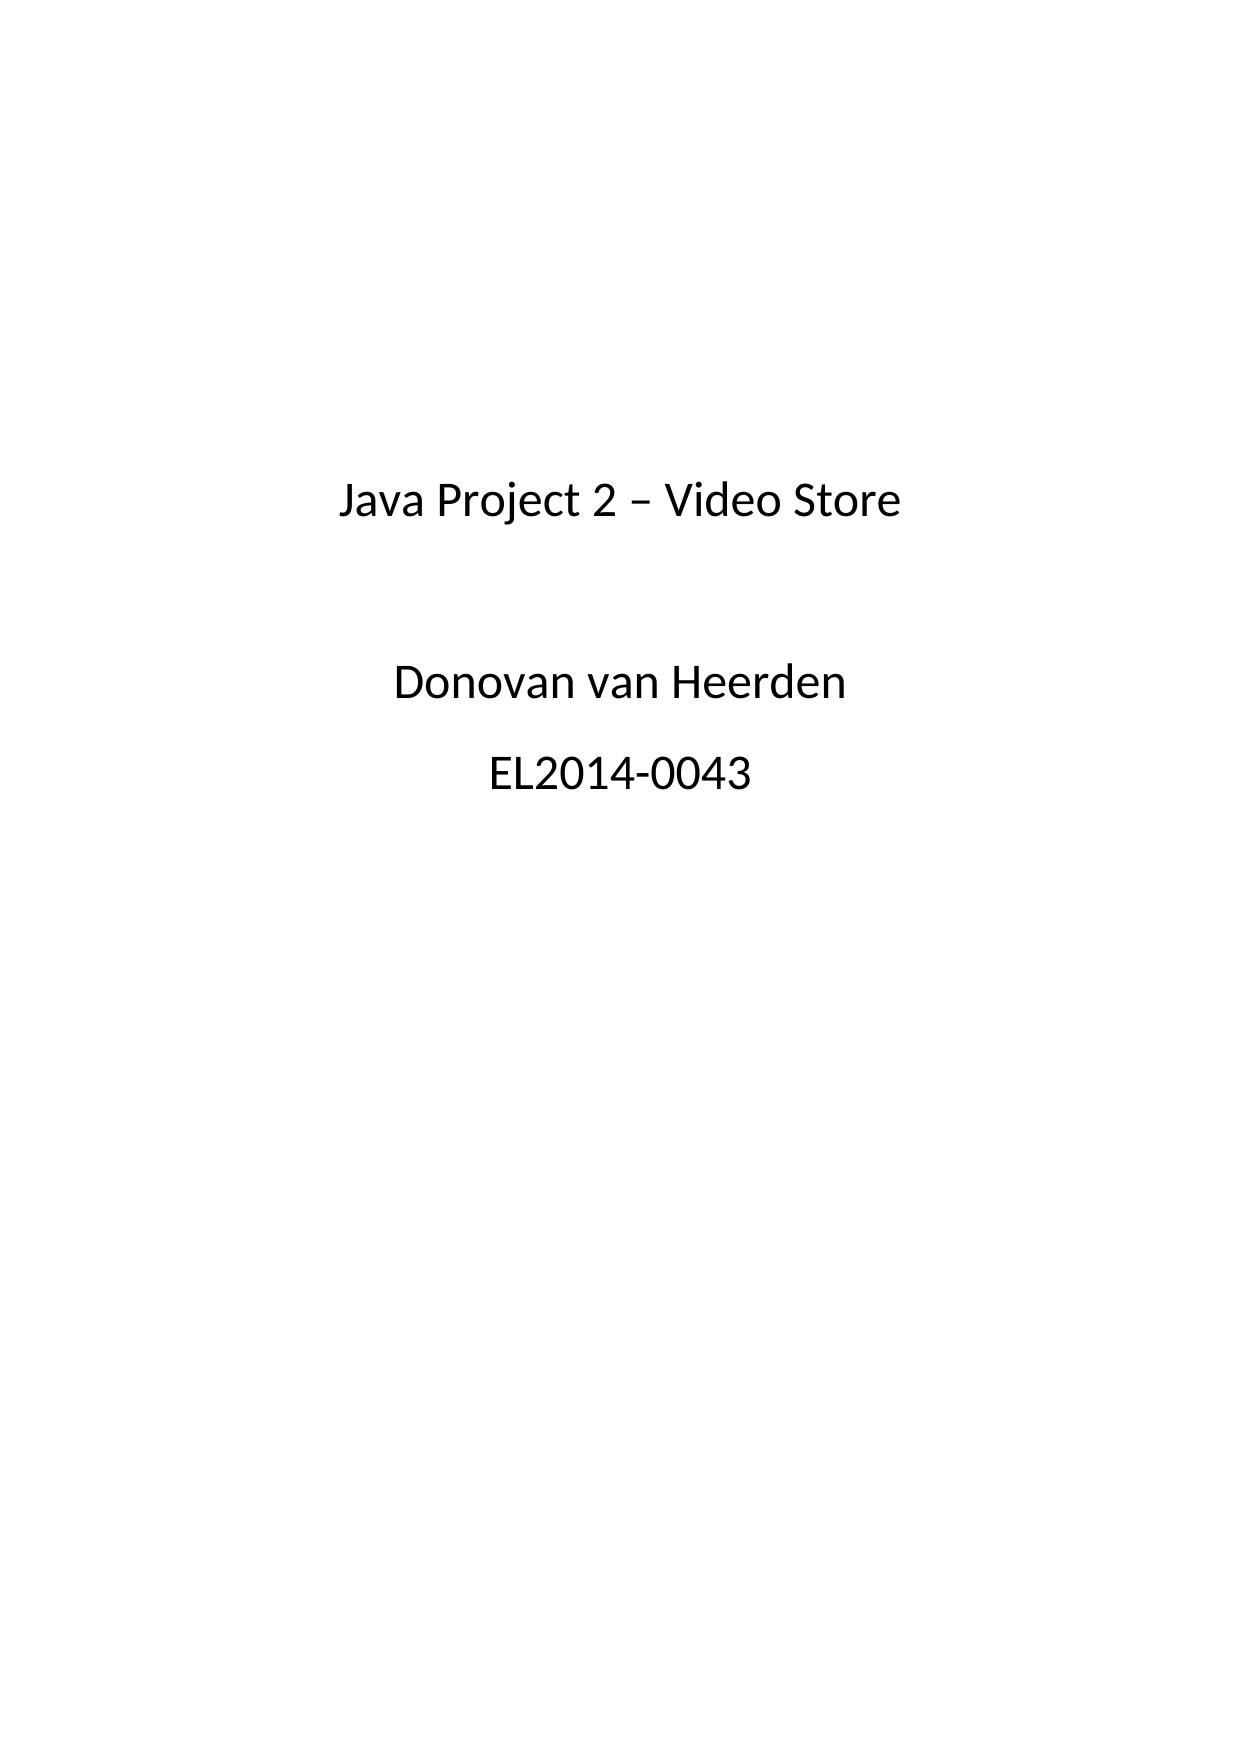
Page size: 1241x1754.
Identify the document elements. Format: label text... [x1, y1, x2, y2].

text Donovan van Heerden [150, 650, 1090, 711]
text EL2014-0043 [150, 741, 1090, 802]
text Java Project 2 – Video Store [150, 468, 1090, 529]
